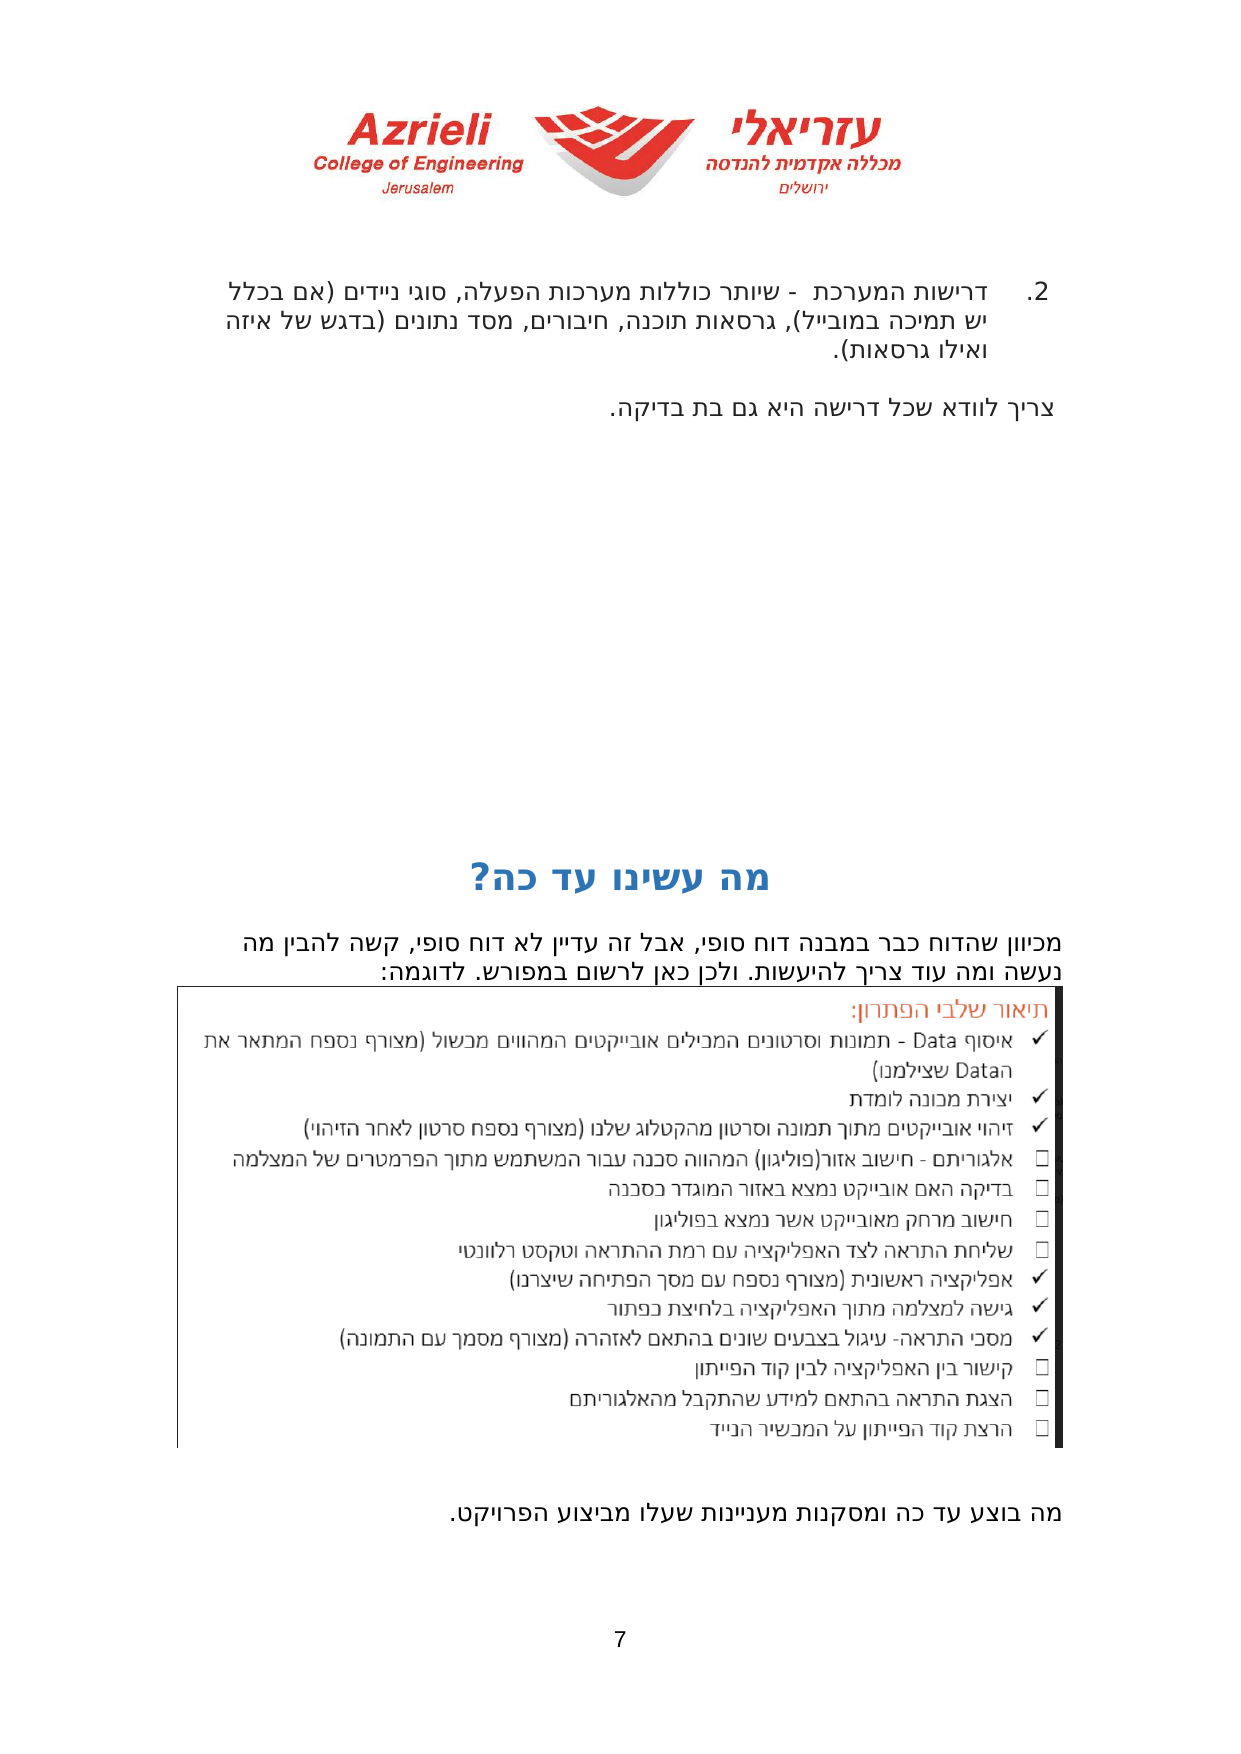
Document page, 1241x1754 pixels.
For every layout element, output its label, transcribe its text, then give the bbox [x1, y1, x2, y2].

list דרישות המערכת - שיותר כוללות מערכות הפעלה, סוגי ניידים (אם בכלל יש תמיכה במובייל), גרסאות תוכנה, חיבורים, מסד נתונים (בדגש של איזה ואילו גרסאות). [201, 277, 1026, 364]
picture [177, 986, 1063, 1448]
text צריך לוודא שכל דרישה היא גם בת בדיקה. [177, 393, 1063, 423]
subtitle מה עשינו עד כה? [177, 856, 1063, 900]
text מה בוצע עד כה ומסקנות מעניינות שעלו מביצוע הפרויקט. [177, 1498, 1063, 1527]
text מכיוון שהדוח כבר במבנה דוח סופי, אבל זה עדיין לא דוח סופי, קשה להבין מה נעשה ומה עוד צריך להיעשות. ולכן כאן לרשום במפורש. לדוגמה: [177, 928, 1063, 986]
picture [42, 44, 1173, 221]
